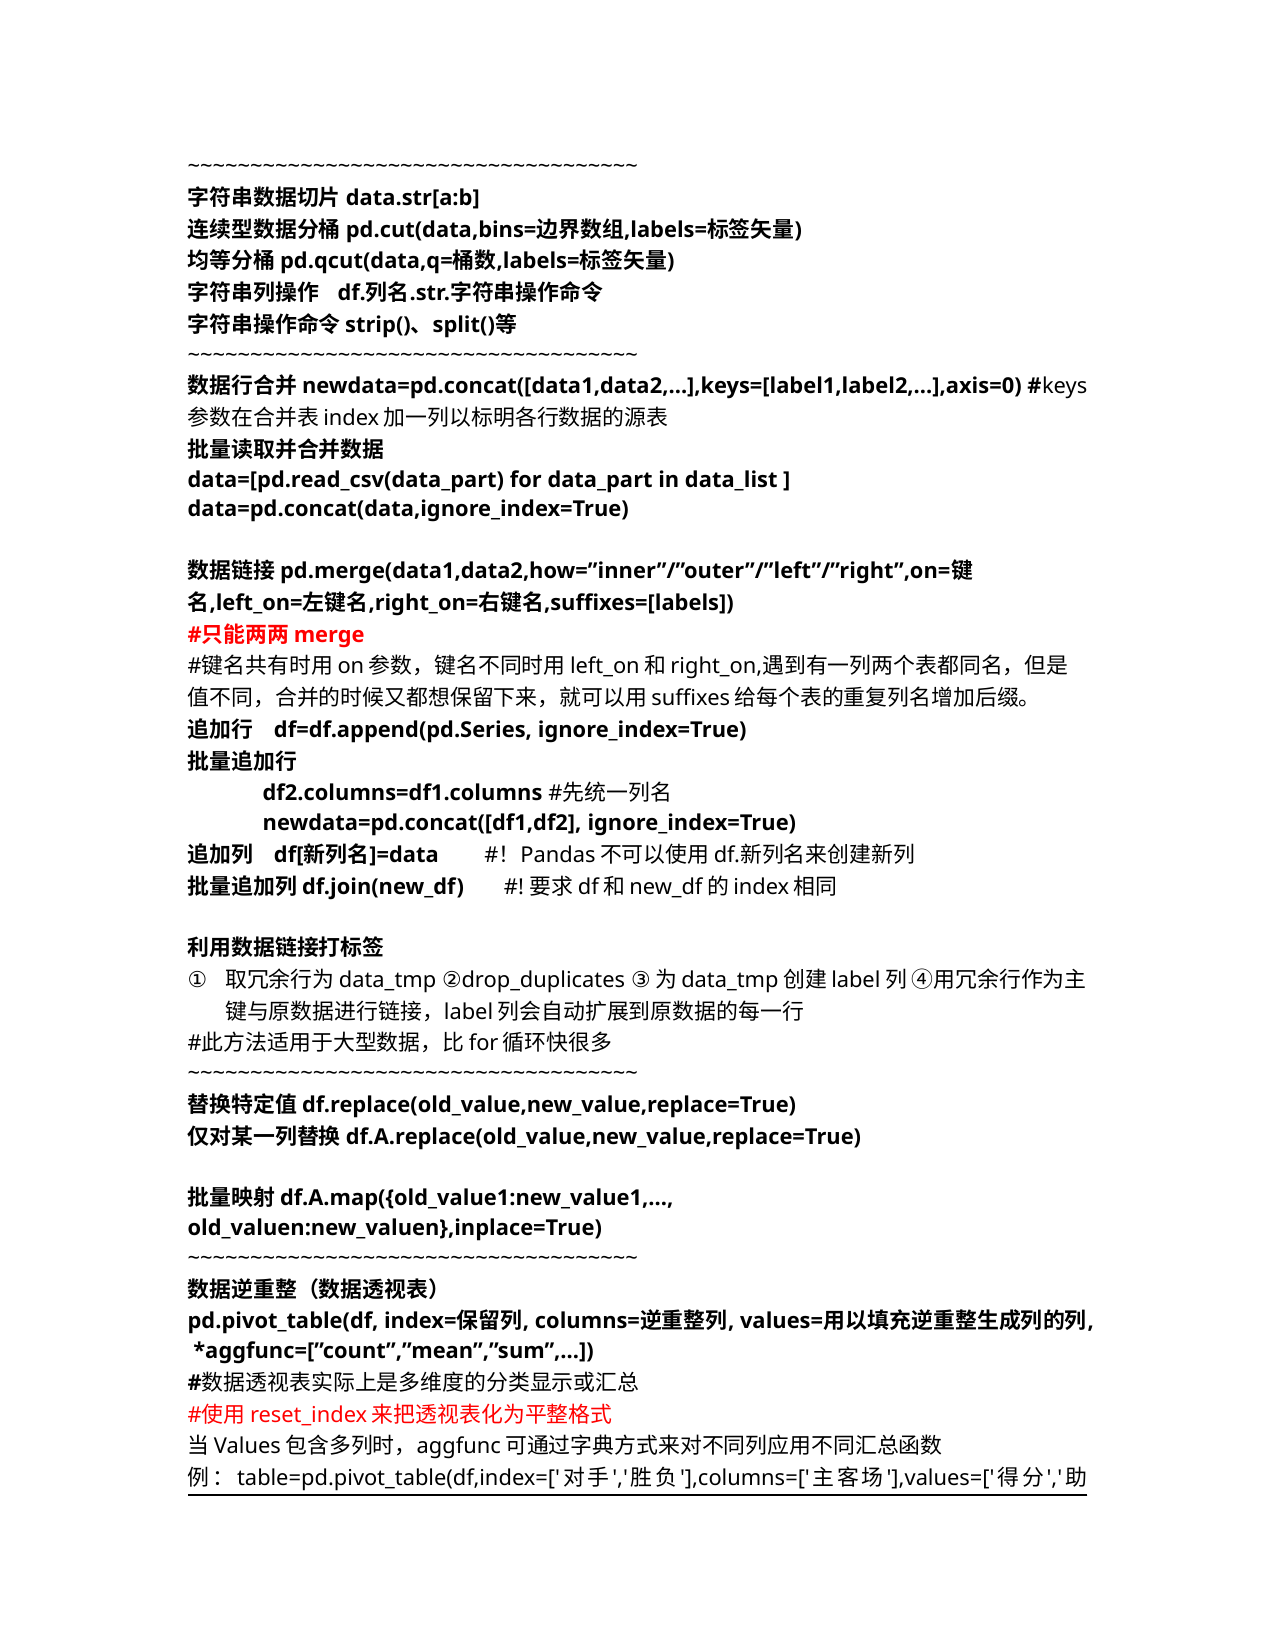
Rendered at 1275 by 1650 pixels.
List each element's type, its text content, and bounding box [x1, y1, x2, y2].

text newdata=pd.concat([df1,df2], ignore_index=True) [187, 807, 1087, 837]
text 数据逆重整（数据透视表） [187, 1272, 1087, 1303]
text 当Values包含多列时，aggfunc可通过字典方式来对不同列应用不同汇总函数 [187, 1428, 1087, 1460]
text #此方法适用于大型数据，比for循环快很多 [187, 1025, 1087, 1057]
text 连续型数据分桶 pd.cut(data,bins=边界数组,labels=标签矢量) [187, 212, 1087, 243]
text data=pd.concat(data,ignore_index=True) [187, 493, 1087, 523]
text 替换特定值 df.replace(old_value,new_value,replace=True) [187, 1087, 1087, 1119]
text 字符串数据切片 data.str[a:b] [187, 180, 1087, 212]
text 批量读取并合并数据 [187, 432, 1087, 464]
text 批量追加行 [187, 744, 1087, 775]
text #键名共有时用on参数，键名不同时用left_on和right_on,遇到有一列两个表都同名，但是值不同，合并的时候又都想保留下来，就可以用suffixes给每个表的重复列名增加后缀。 [187, 648, 1087, 712]
text ~~~~~~~~~~~~~~~~~~~~~~~~~~~~~~~~~~~~ [187, 150, 1087, 180]
text #数据透视表实际上是多维度的分类显示或汇总 [187, 1365, 1087, 1397]
text ~~~~~~~~~~~~~~~~~~~~~~~~~~~~~~~~~~~~ [187, 339, 1087, 368]
text 利用数据链接打标签 [187, 930, 1087, 962]
text 追加行 df=df.append(pd.Series, ignore_index=True) [187, 712, 1087, 744]
text 仅对某一列替换 df.A.replace(old_value,new_value,replace=True) [187, 1119, 1087, 1151]
text data=[pd.read_csv(data_part) for data_part in data_list ] [187, 464, 1087, 493]
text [187, 1460, 1087, 1496]
text 数据行合并 newdata=pd.concat([data1,data2,…],keys=[label1,label2,…],axis=0) #keys参数在合并表index加一列以标明各行数据的源表 [187, 368, 1087, 432]
text #只能两两merge [187, 617, 1087, 648]
text 数据链接 pd.merge(data1,data2,how=”inner”/”outer”/”left”/”right”,on=键名,left_on=左键名,right_on=右键名,suffixes=[labels]) [187, 553, 1087, 617]
text 字符串操作命令strip()、split()等 [187, 307, 1087, 339]
list 取冗余行为data_tmp ②drop_duplicates ③为data_tmp创建label列 ④用冗余行作为主键与原数据进行链接，label列会自动扩展到原数据的每一行 [187, 962, 1087, 1025]
text pd.pivot_table(df, index=保留列, columns=逆重整列, values=用以填充逆重整生成列的列, *aggfunc=[”count”,”mean”,”sum”,…]) [187, 1303, 1087, 1365]
text df2.columns=df1.columns #先统一列名 [187, 775, 1087, 807]
text 追加列 df[新列名]=data #！Pandas不可以使用df.新列名来创建新列 [187, 837, 1087, 869]
text ~~~~~~~~~~~~~~~~~~~~~~~~~~~~~~~~~~~~ [187, 1242, 1087, 1272]
text 批量追加列 df.join(new_df) #! 要求df和new_df的index相同 [187, 869, 1087, 900]
text 字符串列操作 df.列名.str.字符串操作命令 [187, 275, 1087, 307]
text ~~~~~~~~~~~~~~~~~~~~~~~~~~~~~~~~~~~~ [187, 1057, 1087, 1087]
text #使用reset_index来把透视表化为平整格式 [187, 1397, 1087, 1428]
text 均等分桶 pd.qcut(data,q=桶数,labels=标签矢量) [187, 243, 1087, 275]
text 批量映射 df.A.map({old_value1:new_value1,…, old_valuen:new_valuen},inplace=True) [187, 1180, 1087, 1242]
